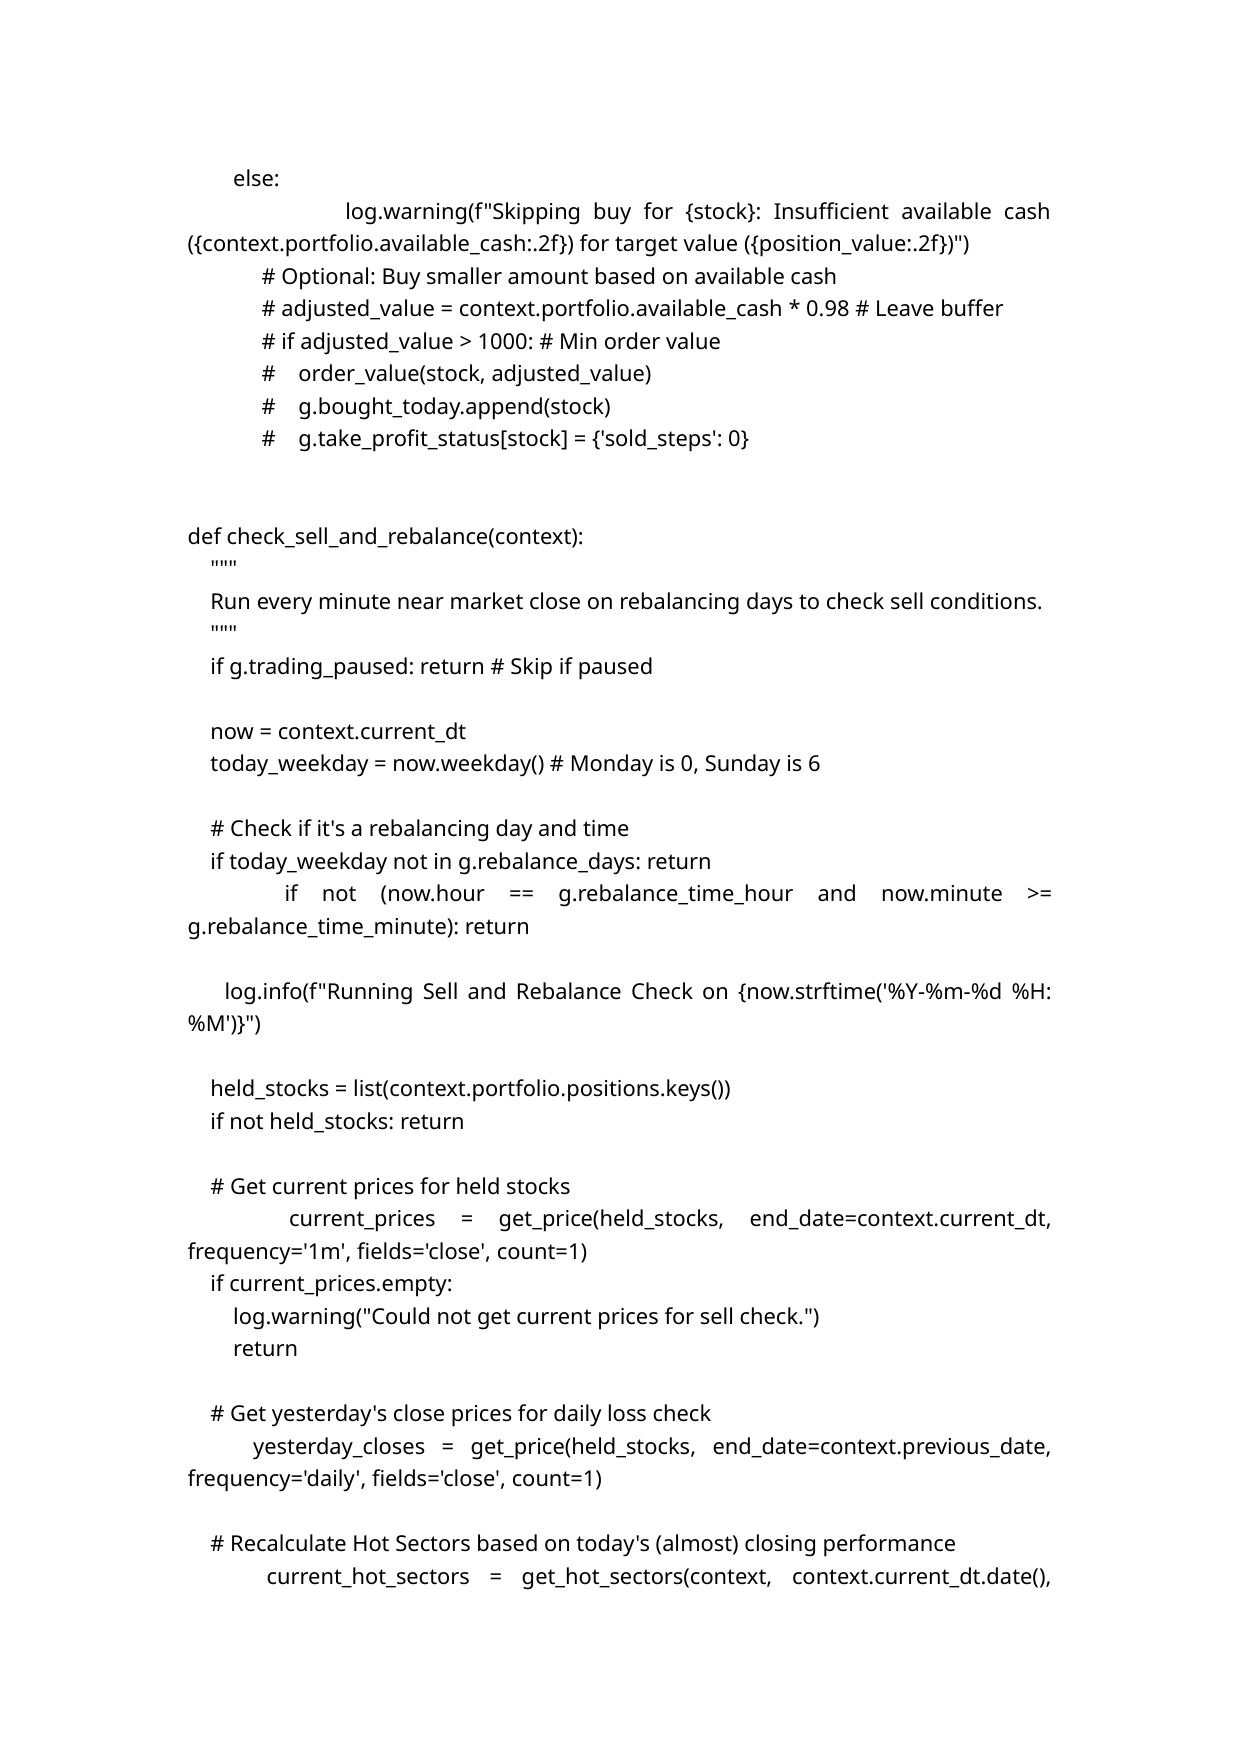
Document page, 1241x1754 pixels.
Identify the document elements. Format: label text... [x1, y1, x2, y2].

text today_weekday = now.weekday() # Monday is 0, Sunday is 6 [187, 747, 1053, 779]
text log.warning("Could not get current prices for sell check.") [187, 1299, 1053, 1332]
text else: [187, 162, 1053, 194]
text Run every minute near market close on rebalancing days to check sell conditions. [187, 584, 1053, 617]
text now = context.current_dt [187, 714, 1053, 747]
text if today_weekday not in g.rebalance_days: return [187, 844, 1053, 877]
text # adjusted_value = context.portfolio.available_cash * 0.98 # Leave buffer [187, 292, 1053, 324]
text # Optional: Buy smaller amount based on available cash [187, 259, 1053, 292]
text log.warning(f"Skipping buy for {stock}: Insufficient available cash ({context.portfolio.available_cash:.2f}) for target value ({position_value:.2f})") [187, 194, 1053, 259]
text # order_value(stock, adjusted_value) [187, 357, 1053, 389]
text if not held_stocks: return [187, 1104, 1053, 1137]
text if current_prices.empty: [187, 1267, 1053, 1299]
text if not (now.hour == g.rebalance_time_hour and now.minute >= g.rebalance_time_minute): return [187, 877, 1053, 942]
text # g.bought_today.append(stock) [187, 389, 1053, 422]
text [187, 1559, 1053, 1592]
text # Check if it's a rebalancing day and time [187, 812, 1053, 844]
text # Get current prices for held stocks [187, 1169, 1053, 1202]
text # Recalculate Hot Sectors based on today's (almost) closing performance [187, 1527, 1053, 1559]
text held_stocks = list(context.portfolio.positions.keys()) [187, 1072, 1053, 1104]
text return [187, 1332, 1053, 1364]
text """ [187, 552, 1053, 584]
text log.info(f"Running Sell and Rebalance Check on {now.strftime('%Y-%m-%d %H:%M')}") [187, 974, 1053, 1039]
text current_prices = get_price(held_stocks, end_date=context.current_dt, frequency='1m', fields='close', count=1) [187, 1202, 1053, 1267]
text # g.take_profit_status[stock] = {'sold_steps': 0} [187, 422, 1053, 454]
text # if adjusted_value > 1000: # Min order value [187, 324, 1053, 357]
text def check_sell_and_rebalance(context): [187, 519, 1053, 552]
text if g.trading_paused: return # Skip if paused [187, 649, 1053, 682]
text yesterday_closes = get_price(held_stocks, end_date=context.previous_date, frequency='daily', fields='close', count=1) [187, 1429, 1053, 1494]
text # Get yesterday's close prices for daily loss check [187, 1397, 1053, 1429]
text """ [187, 617, 1053, 649]
